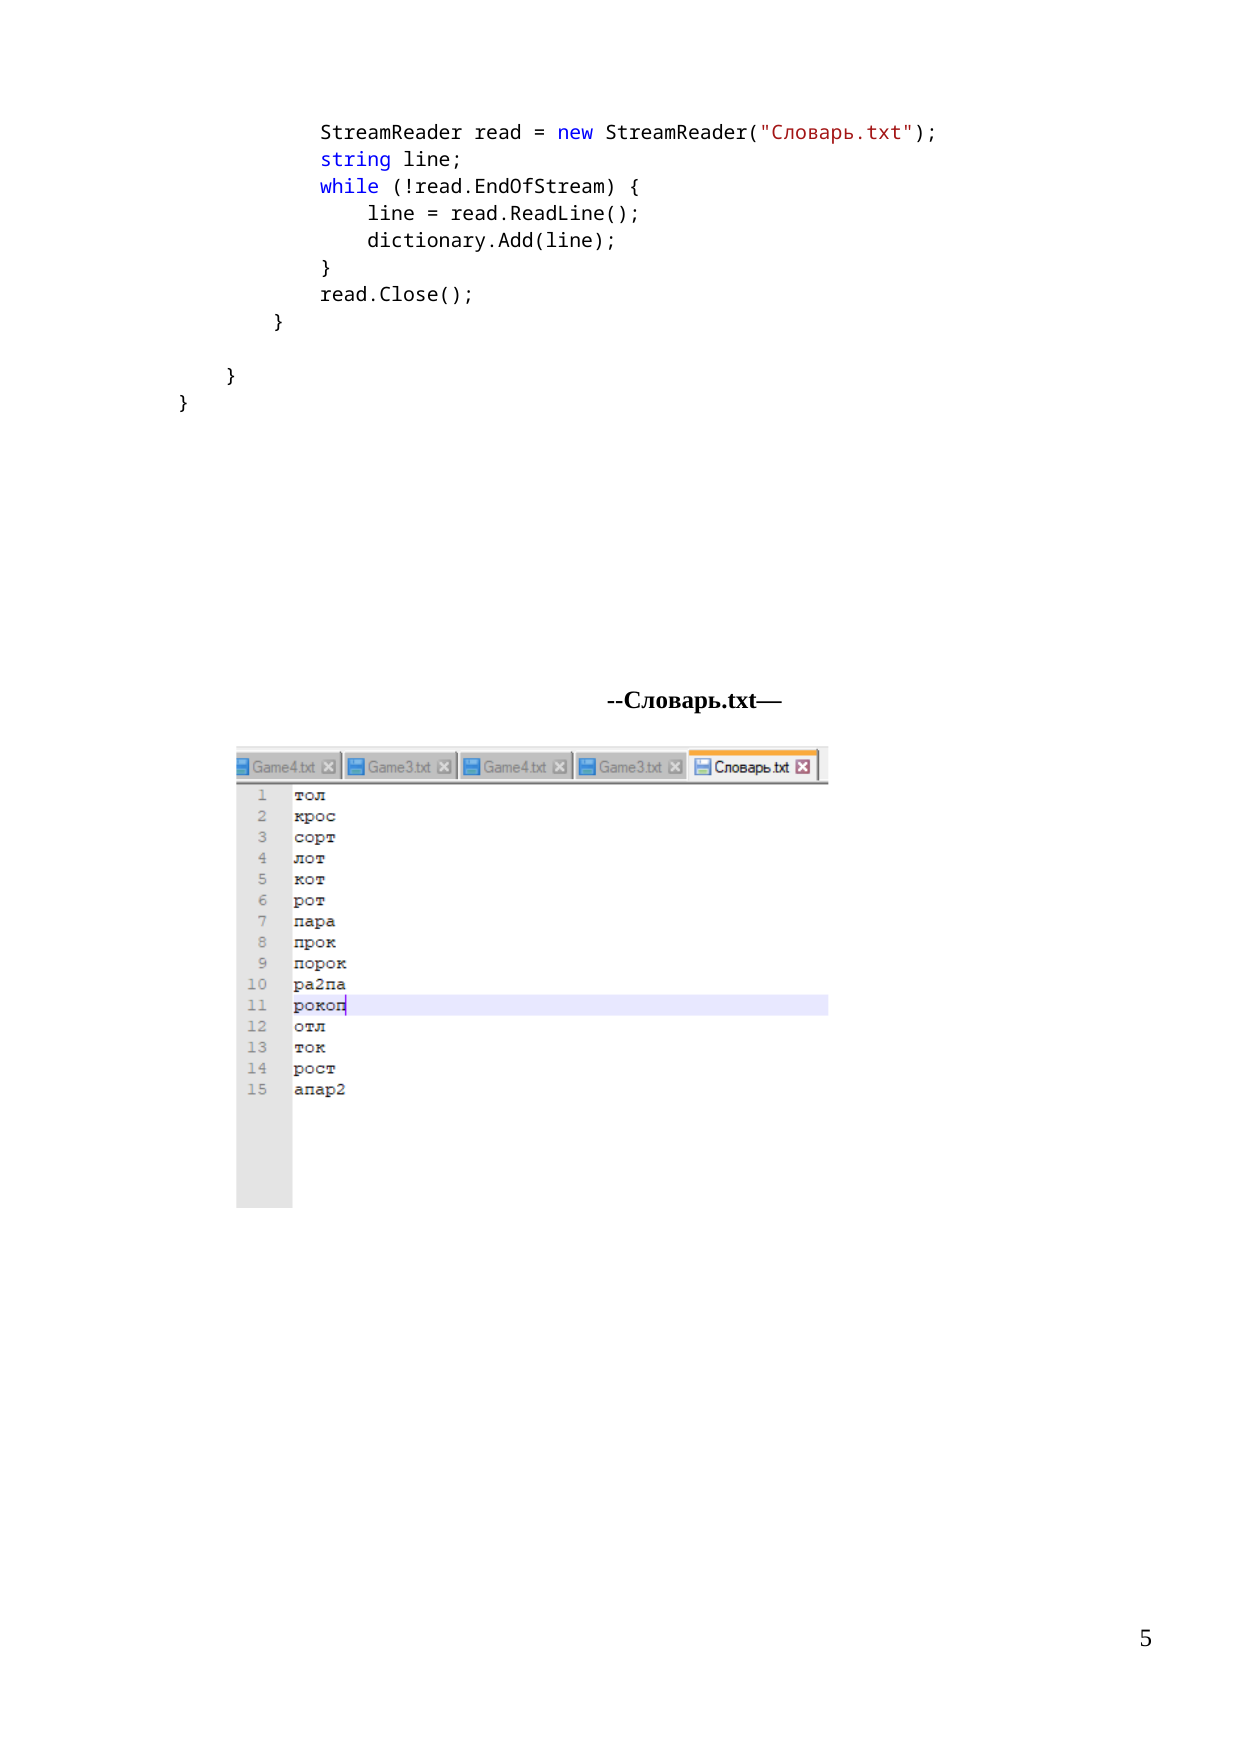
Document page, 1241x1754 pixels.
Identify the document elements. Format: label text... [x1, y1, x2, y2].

text dictionary.Add(line); [177, 226, 1152, 253]
text --Словарь.txt— [177, 685, 1152, 713]
text while (!read.EndOfStream) { [177, 172, 1152, 199]
text line = read.ReadLine(); [177, 199, 1152, 226]
text } [177, 388, 1152, 415]
text read.Close(); [177, 280, 1152, 307]
picture [236, 742, 829, 1208]
text string line; [177, 145, 1152, 172]
text } [177, 253, 1152, 280]
text } [177, 361, 1152, 388]
text } [177, 307, 1152, 334]
text StreamReader read = new StreamReader("Словарь.txt"); [177, 118, 1152, 145]
